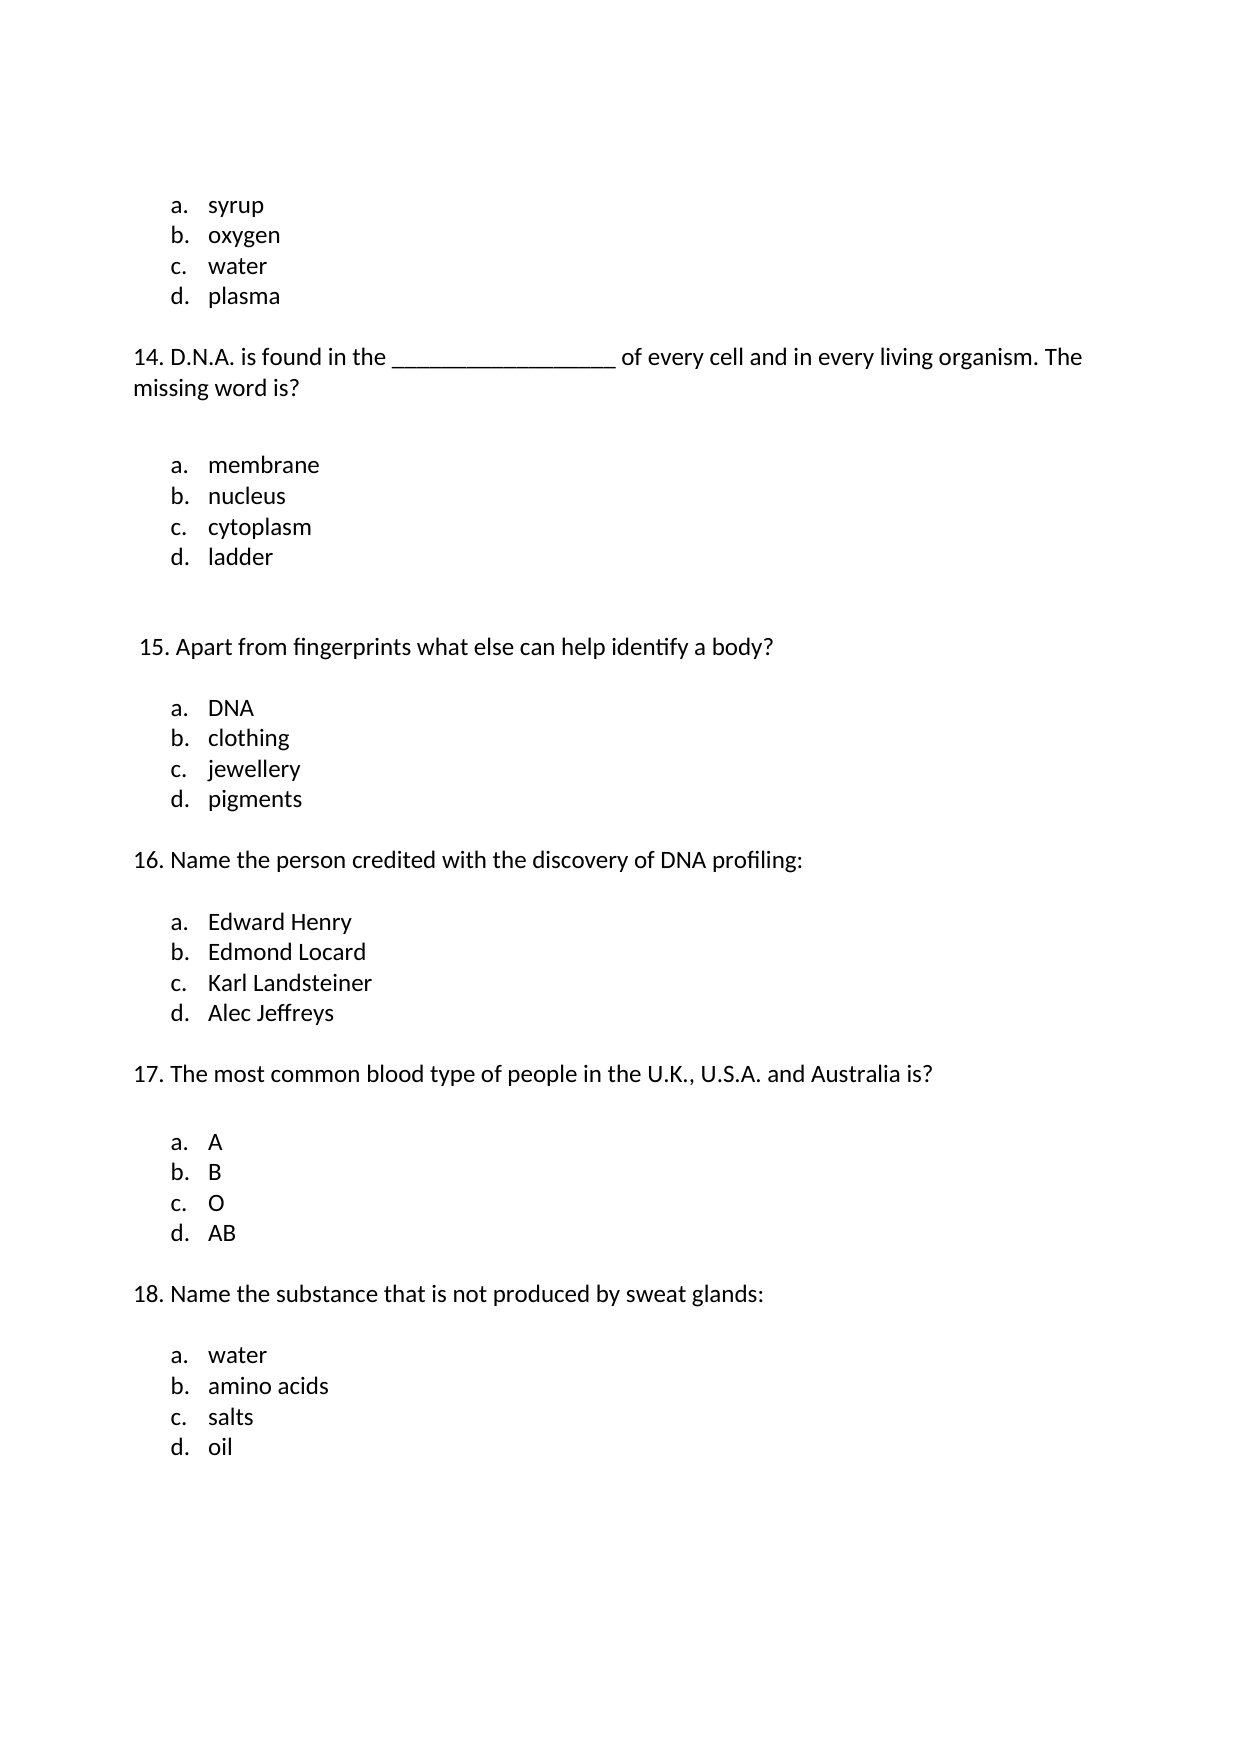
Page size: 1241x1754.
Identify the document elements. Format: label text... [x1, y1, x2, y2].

list AB [170, 1217, 1122, 1248]
list salts [170, 1401, 1122, 1431]
list Alec Jeffreys [170, 997, 1122, 1028]
text 17. The most common blood type of people in the U.K., U.S.A. and Australia is? [133, 1058, 1122, 1089]
list amino acids [170, 1370, 1122, 1401]
list nucleus [170, 480, 1122, 511]
list cytoplasm [170, 511, 1122, 541]
list oxygen [170, 219, 1122, 250]
list water [170, 1339, 1122, 1370]
list A [170, 1126, 1122, 1156]
list membrane [170, 450, 1122, 480]
list B [170, 1156, 1122, 1187]
text 16. Name the person credited with the discovery of DNA profiling: [133, 845, 1122, 875]
list Edmond Locard [170, 936, 1122, 967]
list clothing [170, 723, 1122, 753]
list Edward Henry [170, 906, 1122, 936]
list jewellery [170, 753, 1122, 784]
list syrup [170, 189, 1122, 219]
list ladder [170, 541, 1122, 572]
list pigments [170, 784, 1122, 814]
list Karl Landsteiner [170, 967, 1122, 997]
list plasma [170, 280, 1122, 311]
list oil [170, 1431, 1122, 1462]
list O [170, 1187, 1122, 1217]
text 14. D.N.A. is found in the __________________ of every cell and in every living organism. The missing word is? [133, 341, 1122, 402]
text 15. Apart from fingerprints what else can help identify a body? [133, 631, 1122, 662]
text 18. Name the substance that is not produced by sweat glands: [133, 1278, 1122, 1309]
list DNA [170, 692, 1122, 723]
list water [170, 250, 1122, 280]
